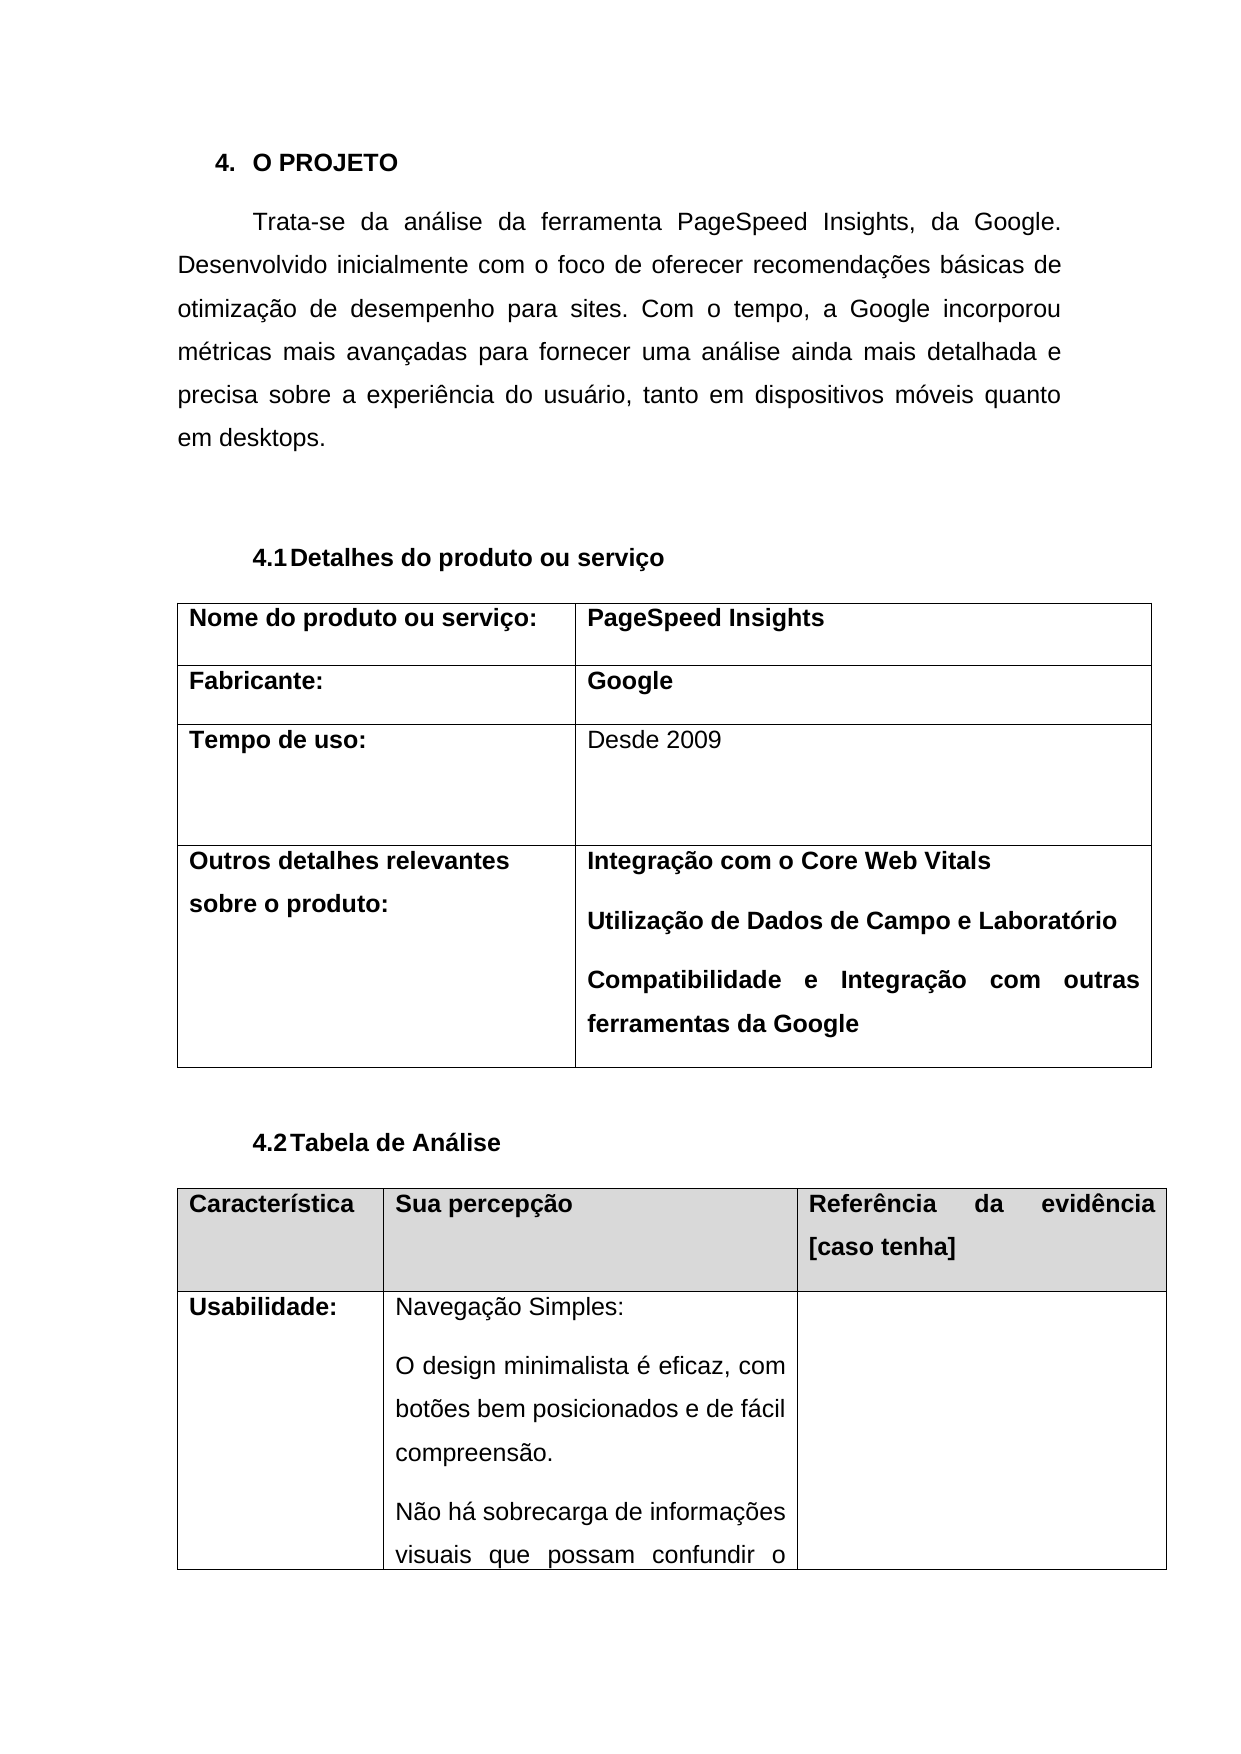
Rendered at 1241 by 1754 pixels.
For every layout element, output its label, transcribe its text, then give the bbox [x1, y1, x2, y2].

subtitle O PROJETO [215, 148, 1063, 176]
text Trata-se da análise da ferramenta PageSpeed Insights, da Google. Desenvolvido inicialmente com o foco de oferecer recomendações básicas de otimização de desempenho para sites. Com o tempo, a Google incorporou métricas mais avançadas para fornecer uma análise ainda mais detalhada e precisa sobre a experiência do usuário, tanto em dispositivos móveis quanto em desktops. [177, 207, 1063, 452]
table_cell Tempo de uso: [178, 725, 575, 845]
subtitle Tabela de Análise [252, 1128, 1063, 1157]
table_header Característica [178, 1189, 383, 1291]
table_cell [384, 1292, 797, 1569]
table_cell Fabricante: [178, 666, 575, 724]
subtitle Detalhes do produto ou serviço [252, 543, 1063, 571]
table_cell Integração com o Core Web Vitals Utilização de Dados de Campo e Laboratório Compatibilidade e Integração com outras ferramentas da Google [576, 846, 1151, 1067]
table_cell Outros detalhes relevantes sobre o produto: [178, 846, 575, 1067]
table_cell [798, 1292, 1166, 1569]
table_header PageSpeed Insights [576, 604, 1151, 665]
table_header Nome do produto ou serviço: [178, 604, 575, 665]
table_header Referência da evidência [caso tenha] [798, 1189, 1166, 1291]
table_cell Usabilidade: [178, 1292, 383, 1569]
table_cell Google [576, 666, 1151, 724]
table_cell Desde 2009 [576, 725, 1151, 845]
table_header Sua percepção [384, 1189, 797, 1291]
